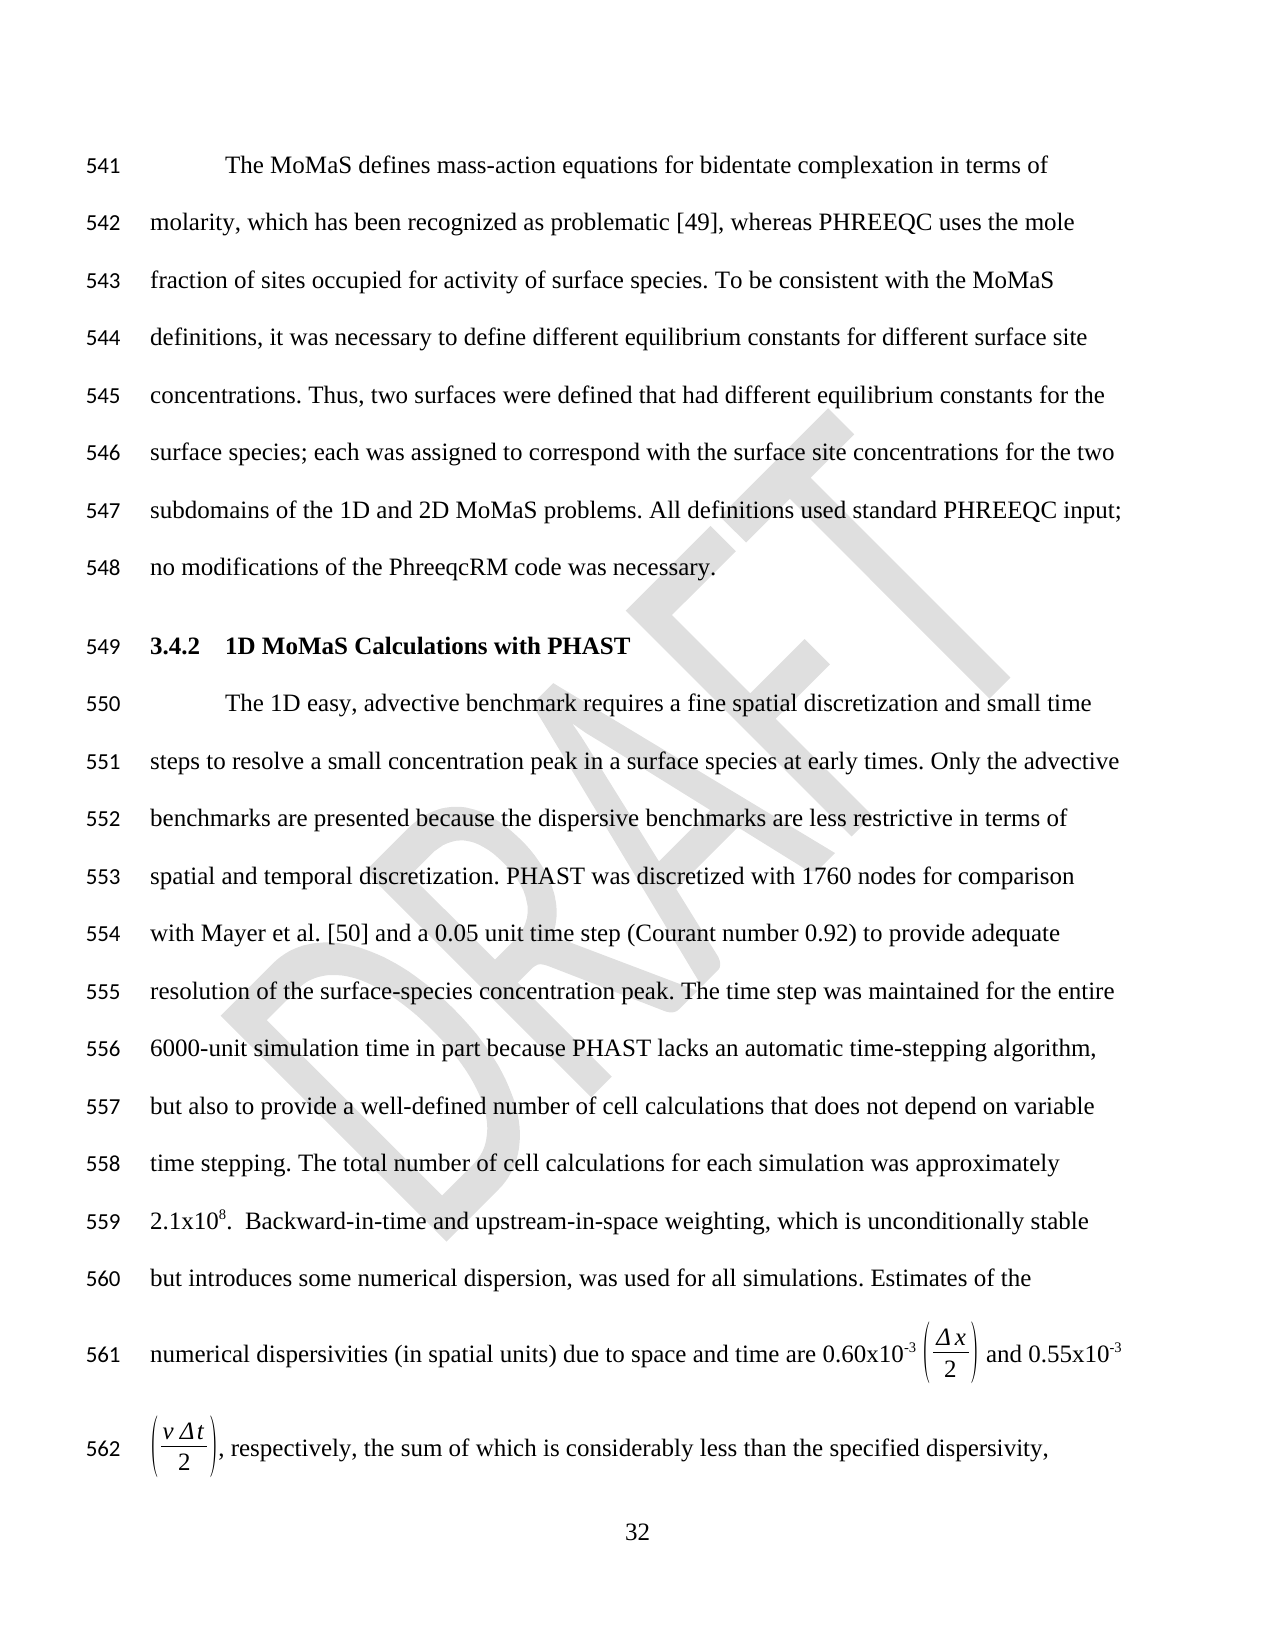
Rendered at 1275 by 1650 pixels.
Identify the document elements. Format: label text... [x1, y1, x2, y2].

text The MoMaS defines mass-action equations for bidentate complexation in terms of molarity, which has been recognized as problematic [49], whereas PHREEQC uses the mole fraction of sites occupied for activity of surface species. To be consistent with the MoMaS definitions, it was necessary to define different equilibrium constants for different surface site concentrations. Thus, two surfaces were defined that had different equilibrium constants for the surface species; each was assigned to correspond with the surface site concentrations for the two subdomains of the 1D and 2D MoMaS problems. All definitions used standard PHREEQC input; no modifications of the PhreeqcRM code was necessary. [150, 150, 1125, 581]
subtitle 1D MoMaS Calculations with PHAST [150, 631, 1125, 659]
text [150, 688, 1125, 1479]
